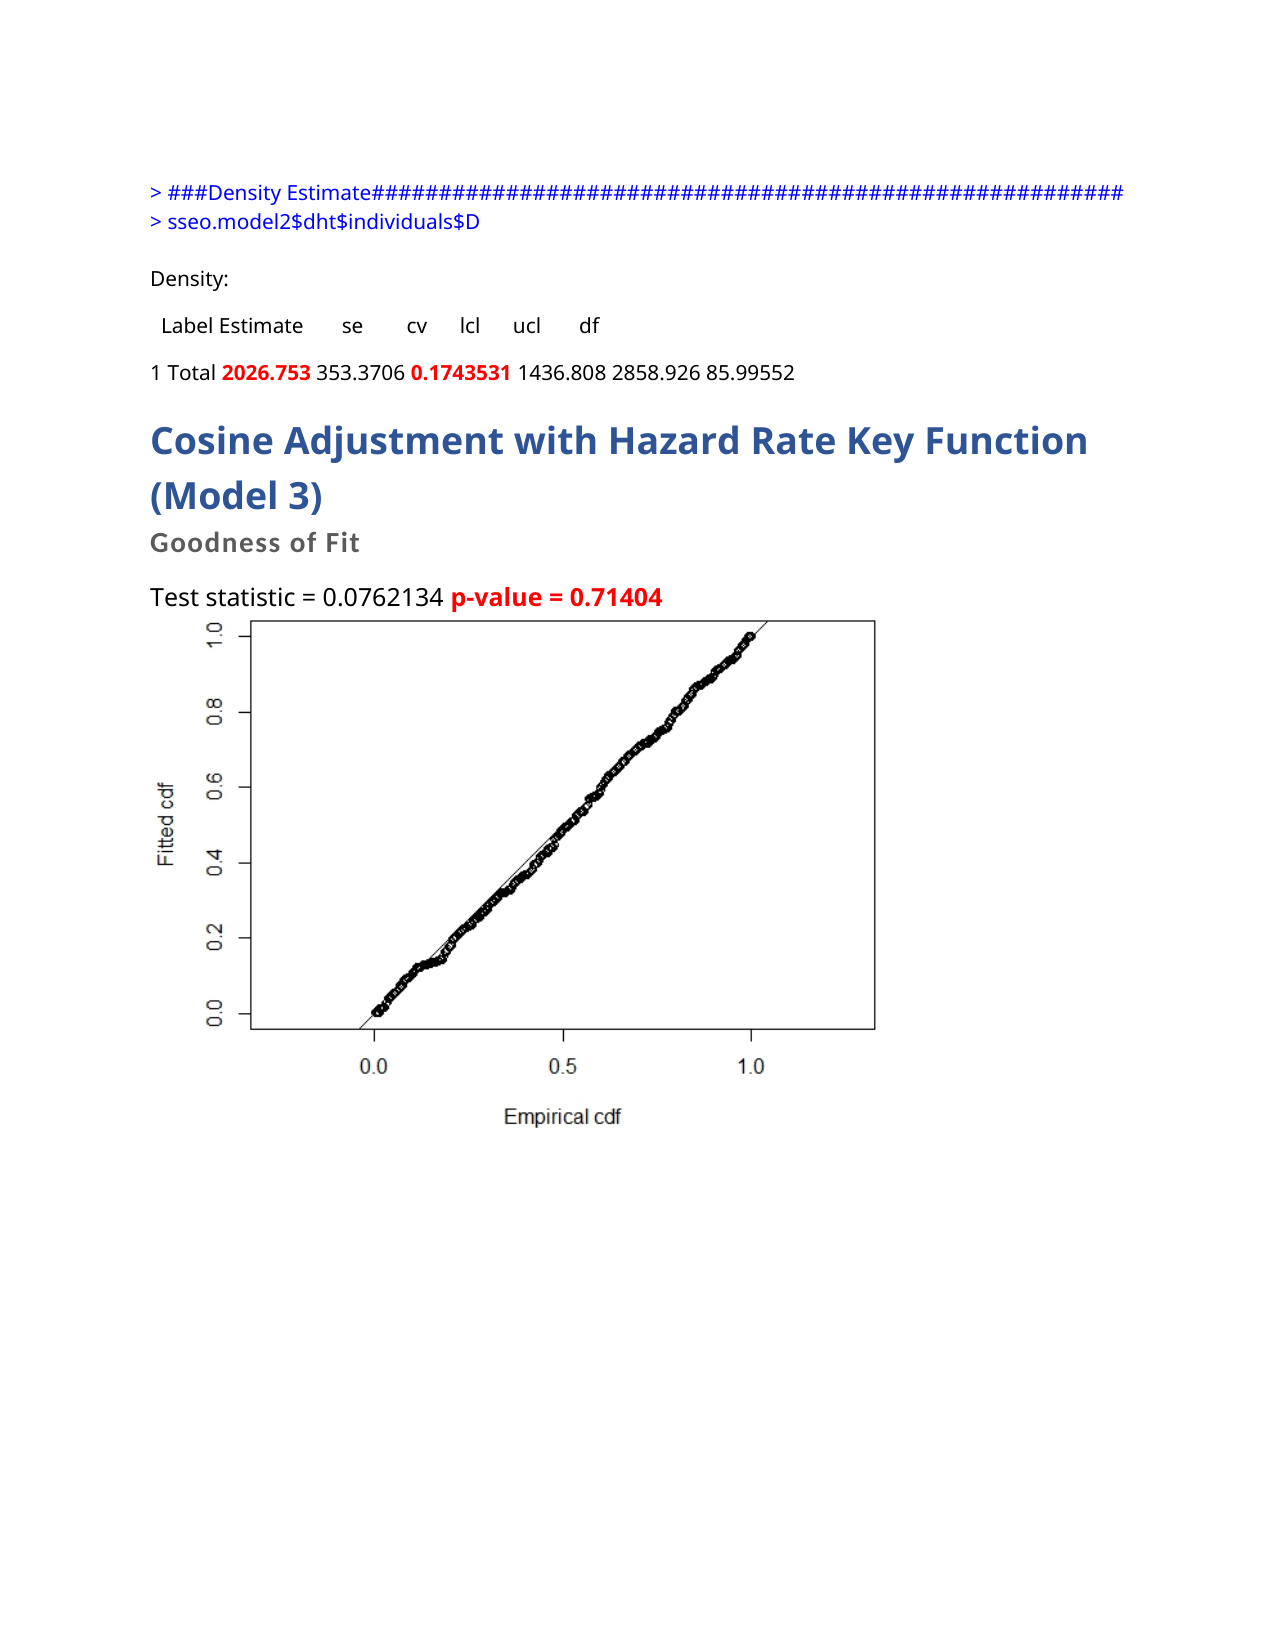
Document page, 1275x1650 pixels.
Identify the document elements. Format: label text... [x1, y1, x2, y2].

text > ###Density Estimate######################################################## [150, 178, 1125, 207]
text Density: [150, 264, 1125, 292]
subtitle Goodness of Fit [150, 524, 1125, 560]
text 1 Total 2026.753 353.3706 0.1743531 1436.808 2858.926 85.99552 [150, 358, 1125, 387]
text Label Estimate se cv lcl ucl df [150, 311, 1125, 339]
subtitle Cosine Adjustment with Hazard Rate Key Function (Model 3) [150, 414, 1125, 520]
text Test statistic = 0.0762134 p-value = 0.71404 [150, 579, 1125, 613]
picture [150, 613, 927, 1128]
text > sseo.model2$dht$individuals$D [150, 207, 1125, 235]
